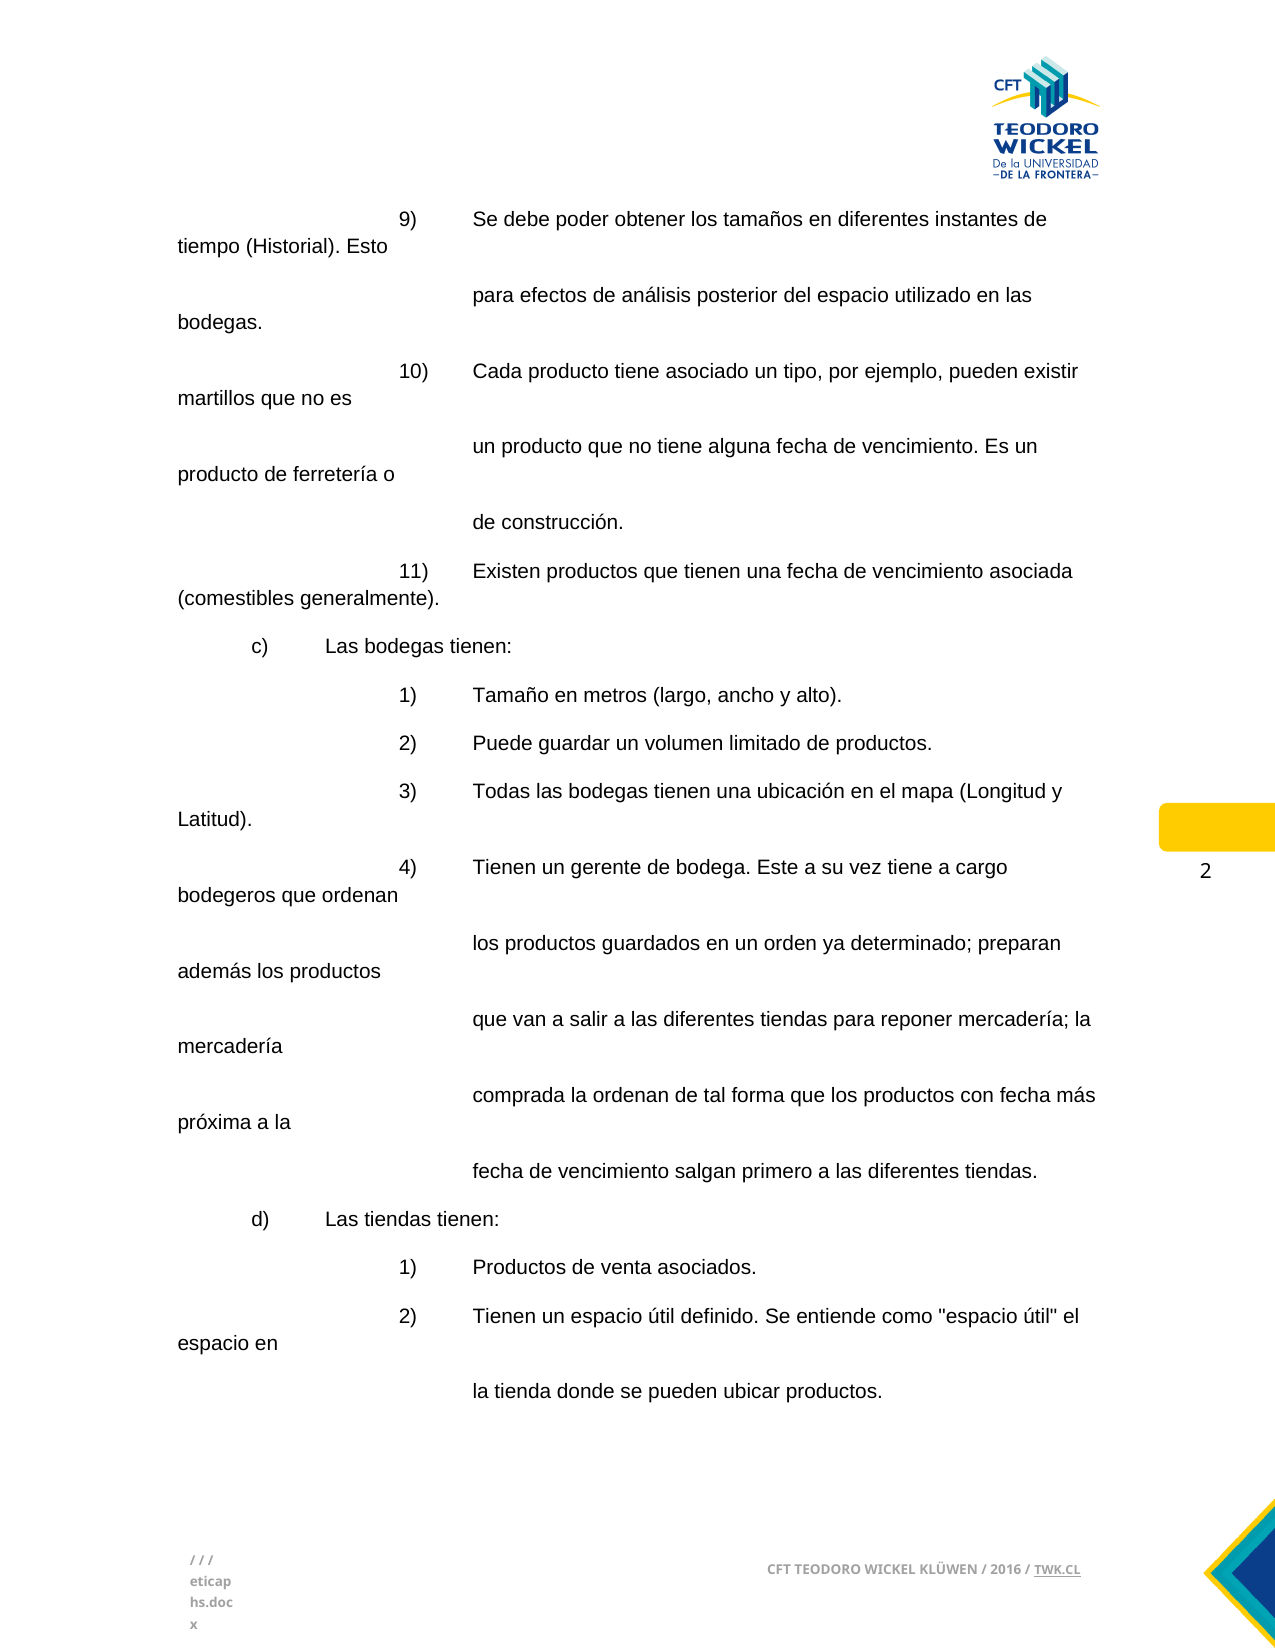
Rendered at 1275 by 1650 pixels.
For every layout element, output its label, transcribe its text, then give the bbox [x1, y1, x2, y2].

text comprada la ordenan de tal forma que los productos con fecha más próxima a la [177, 1083, 1098, 1134]
picture [989, 53, 1102, 184]
text un producto que no tiene alguna fecha de vencimiento. Es un producto de ferretería o [177, 434, 1098, 486]
text c) Las bodegas tienen: [177, 634, 1098, 658]
text 3) Todas las bodegas tienen una ubicación en el mapa (Longitud y Latitud). [177, 779, 1098, 831]
text 4) Tienen un gerente de bodega. Este a su vez tiene a cargo bodegeros que ordenan [177, 855, 1098, 907]
text para efectos de análisis posterior del espacio utilizado en las bodegas. [177, 283, 1098, 334]
picture [1196, 1498, 1275, 1649]
text los productos guardados en un orden ya determinado; preparan además los productos [177, 931, 1098, 982]
text 1) Tamaño en metros (largo, ancho y alto). [177, 683, 1098, 707]
text fecha de vencimiento salgan primero a las diferentes tiendas. [177, 1158, 1098, 1182]
text 1) Productos de venta asociados. [177, 1255, 1098, 1279]
text de construcción. [177, 510, 1098, 534]
text 2) Puede guardar un volumen limitado de productos. [177, 731, 1098, 755]
text 10) Cada producto tiene asociado un tipo, por ejemplo, pueden existir martillos que no es [177, 358, 1098, 410]
text 2) Tienen un espacio útil definido. Se entiende como "espacio útil" el espacio en [177, 1303, 1098, 1355]
text 11) Existen productos que tienen una fecha de vencimiento asociada (comestibles generalmente). [177, 558, 1098, 610]
text 9) Se debe poder obtener los tamaños en diferentes instantes de tiempo (Historial). Esto [177, 207, 1098, 258]
text la tienda donde se pueden ubicar productos. [177, 1379, 1098, 1403]
text que van a salir a las diferentes tiendas para reponer mercadería; la mercadería [177, 1007, 1098, 1058]
text d) Las tiendas tienen: [177, 1207, 1098, 1231]
